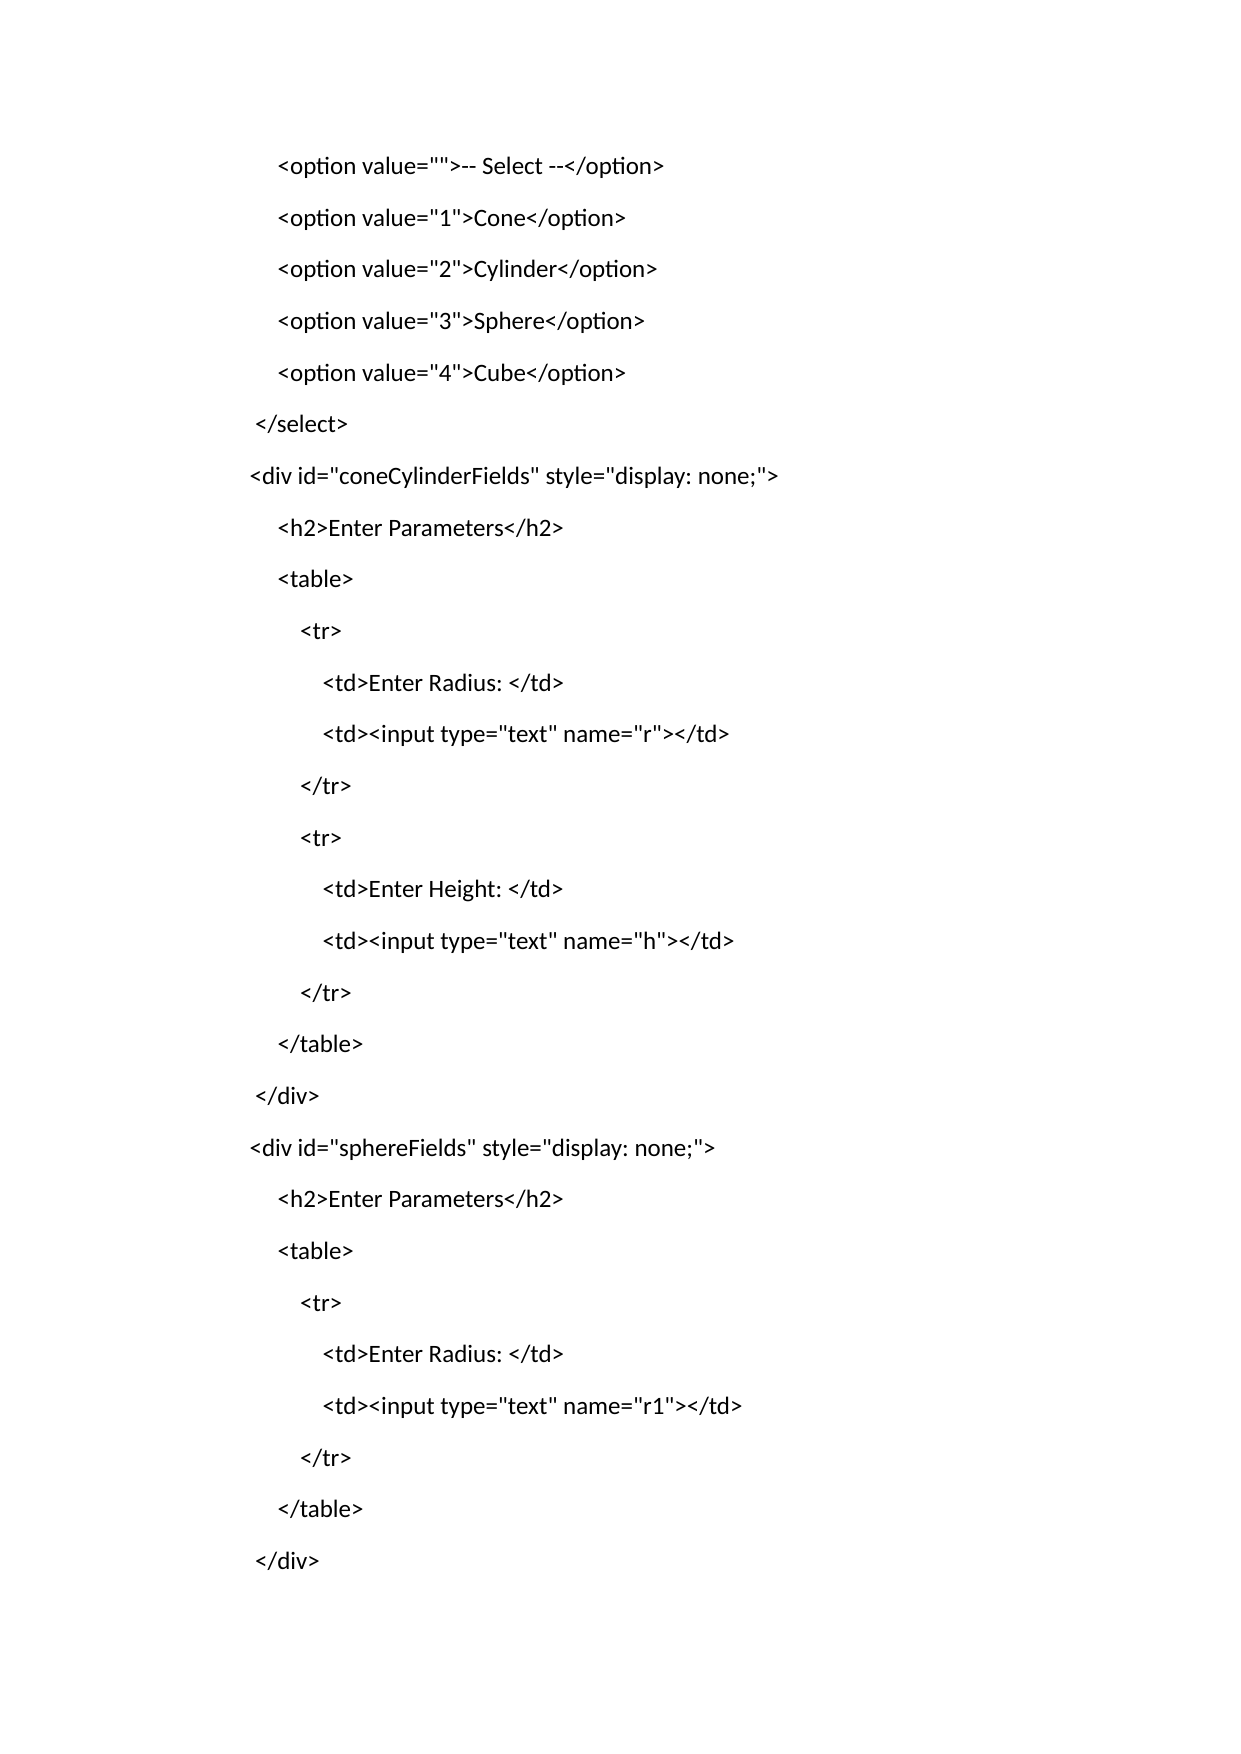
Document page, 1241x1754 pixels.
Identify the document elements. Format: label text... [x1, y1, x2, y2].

text </select> [187, 408, 1090, 439]
text <tr> [187, 822, 1090, 852]
text </tr> [187, 1442, 1090, 1472]
text </tr> [187, 770, 1090, 801]
text <option value="4">Cube</option> [187, 357, 1090, 387]
text <tr> [187, 615, 1090, 646]
text <td>Enter Radius: </td> [187, 1338, 1090, 1369]
text <tr> [187, 1287, 1090, 1317]
text <td>Enter Height: </td> [187, 873, 1090, 904]
text </tr> [187, 977, 1090, 1007]
text <td><input type="text" name="h"></td> [187, 925, 1090, 956]
text <td>Enter Radius: </td> [187, 667, 1090, 697]
text <option value="">-- Select --</option> [187, 150, 1090, 181]
text <option value="2">Cylinder</option> [187, 253, 1090, 284]
text <option value="1">Cone</option> [187, 202, 1090, 232]
text <div id="coneCylinderFields" style="display: none;"> [187, 460, 1090, 491]
text <td><input type="text" name="r"></td> [187, 718, 1090, 749]
text <h2>Enter Parameters</h2> [187, 1183, 1090, 1214]
text <option value="3">Sphere</option> [187, 305, 1090, 336]
text <h2>Enter Parameters</h2> [187, 512, 1090, 542]
text <div id="sphereFields" style="display: none;"> [187, 1132, 1090, 1162]
text </div> [187, 1080, 1090, 1111]
text </table> [187, 1493, 1090, 1524]
text </div> [187, 1545, 1090, 1576]
text <table> [187, 563, 1090, 594]
text <table> [187, 1235, 1090, 1266]
text <td><input type="text" name="r1"></td> [187, 1390, 1090, 1421]
text </table> [187, 1028, 1090, 1059]
